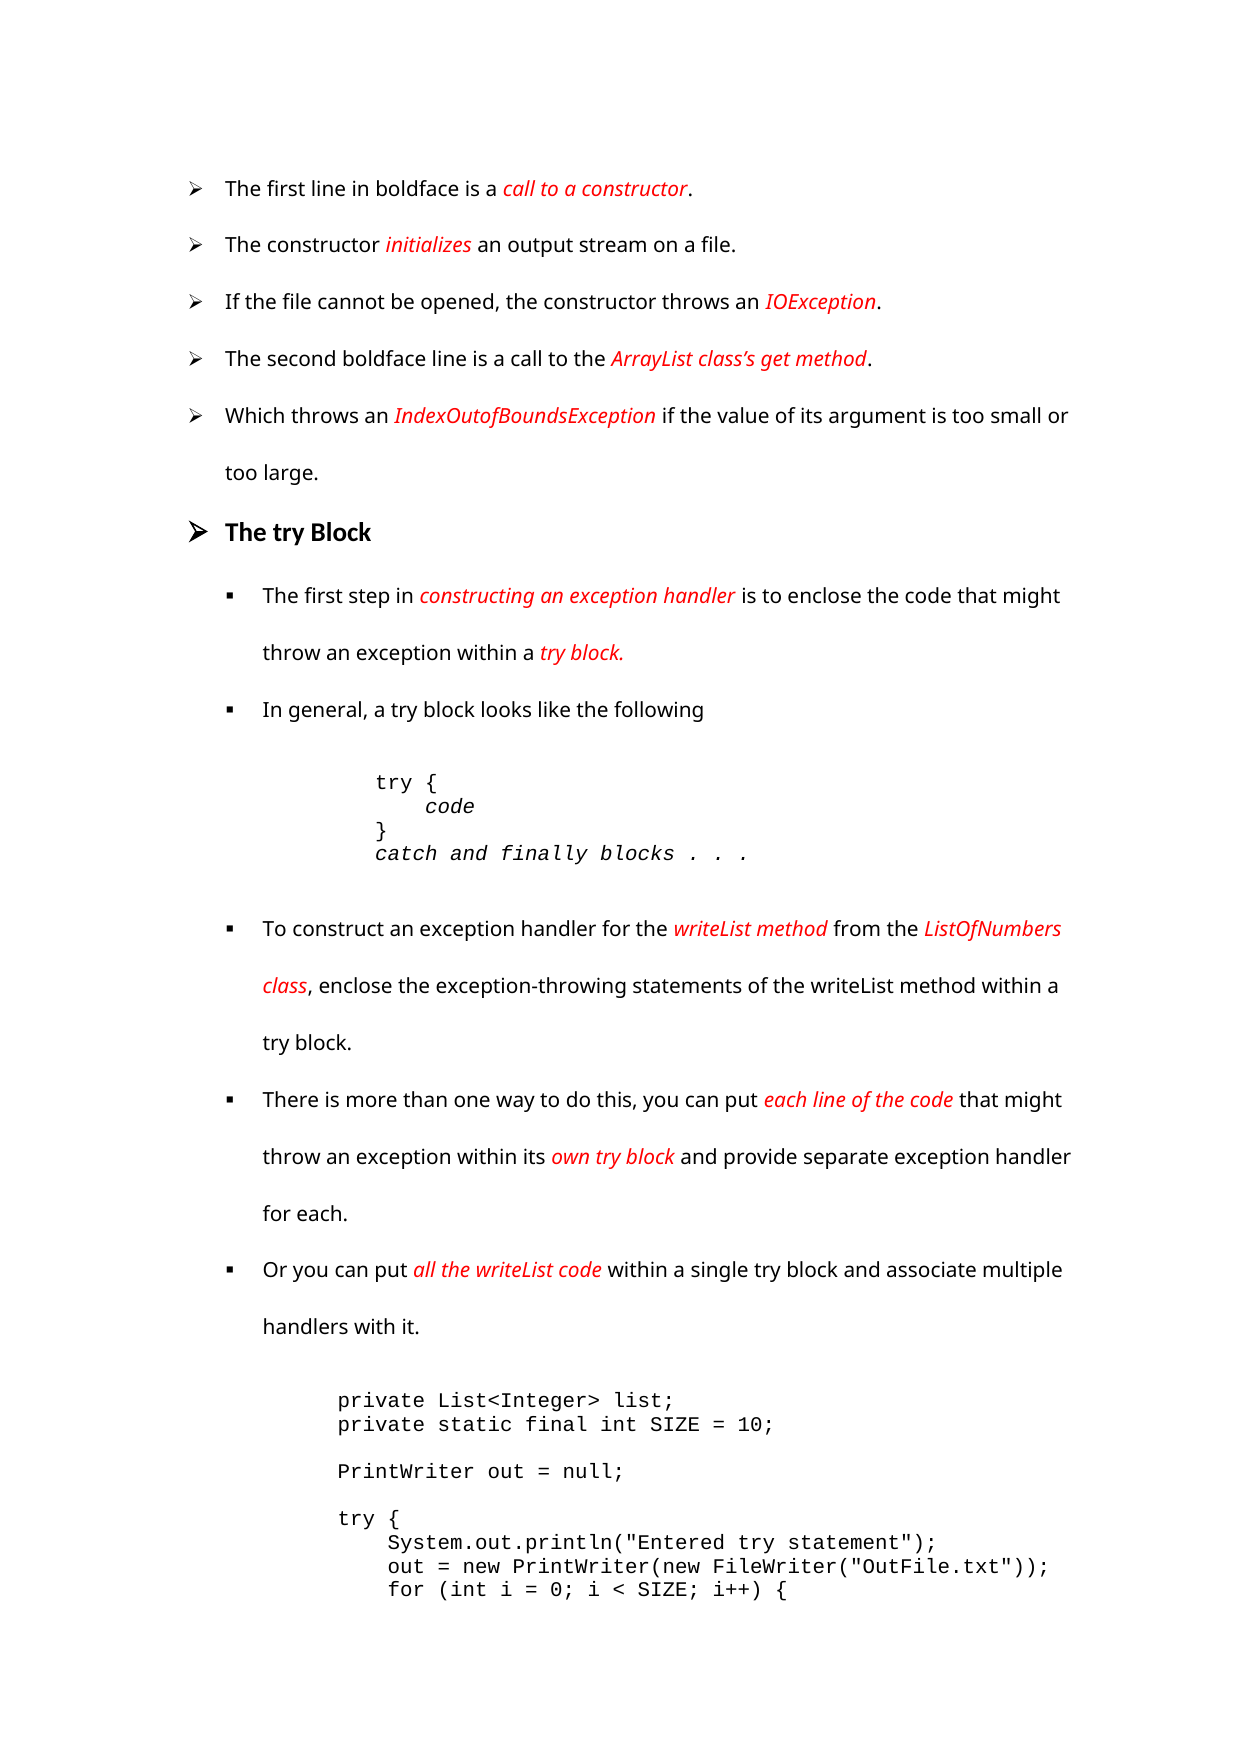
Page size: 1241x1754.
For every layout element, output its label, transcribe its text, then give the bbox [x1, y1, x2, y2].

text code [375, 796, 1090, 820]
list Which throws an IndexOutofBoundsException if the value of its argument is too small or too large. [187, 401, 1090, 486]
text try { [337, 1508, 1090, 1532]
list The first line in boldface is a call to a constructor. [187, 174, 1090, 202]
text try { [375, 772, 1090, 796]
text private List<Integer> list; [337, 1390, 1090, 1414]
list To construct an exception handler for the writeList method from the ListOfNumbers class, enclose the exception-throwing statements of the writeList method within a try block. [225, 914, 1090, 1056]
text PrintWriter out = null; [337, 1461, 1090, 1485]
text out = new PrintWriter(new FileWriter("OutFile.txt")); [337, 1556, 1090, 1579]
list In general, a try block looks like the following [225, 695, 1090, 723]
list Or you can put all the writeList code within a single try block and associate multiple handlers with it. [225, 1256, 1090, 1341]
list The first step in constructing an exception handler is to enclose the code that might throw an exception within a try block. [225, 581, 1090, 666]
text for (int i = 0; i < SIZE; i++) { [337, 1579, 1090, 1603]
text } [375, 820, 1090, 843]
list The constructor initializes an output stream on a file. [187, 231, 1090, 259]
text private static final int SIZE = 10; [337, 1414, 1090, 1437]
list If the file cannot be opened, the constructor throws an IOException. [187, 287, 1090, 316]
text System.out.println("Entered try statement"); [337, 1532, 1090, 1556]
list The try Block [187, 515, 1090, 548]
text catch and finally blocks . . . [375, 843, 1090, 867]
list The second boldface line is a call to the ArrayList class’s get method. [187, 344, 1090, 373]
list There is more than one way to do this, you can put each line of the code that might throw an exception within its own try block and provide separate exception handler for each. [225, 1085, 1090, 1227]
